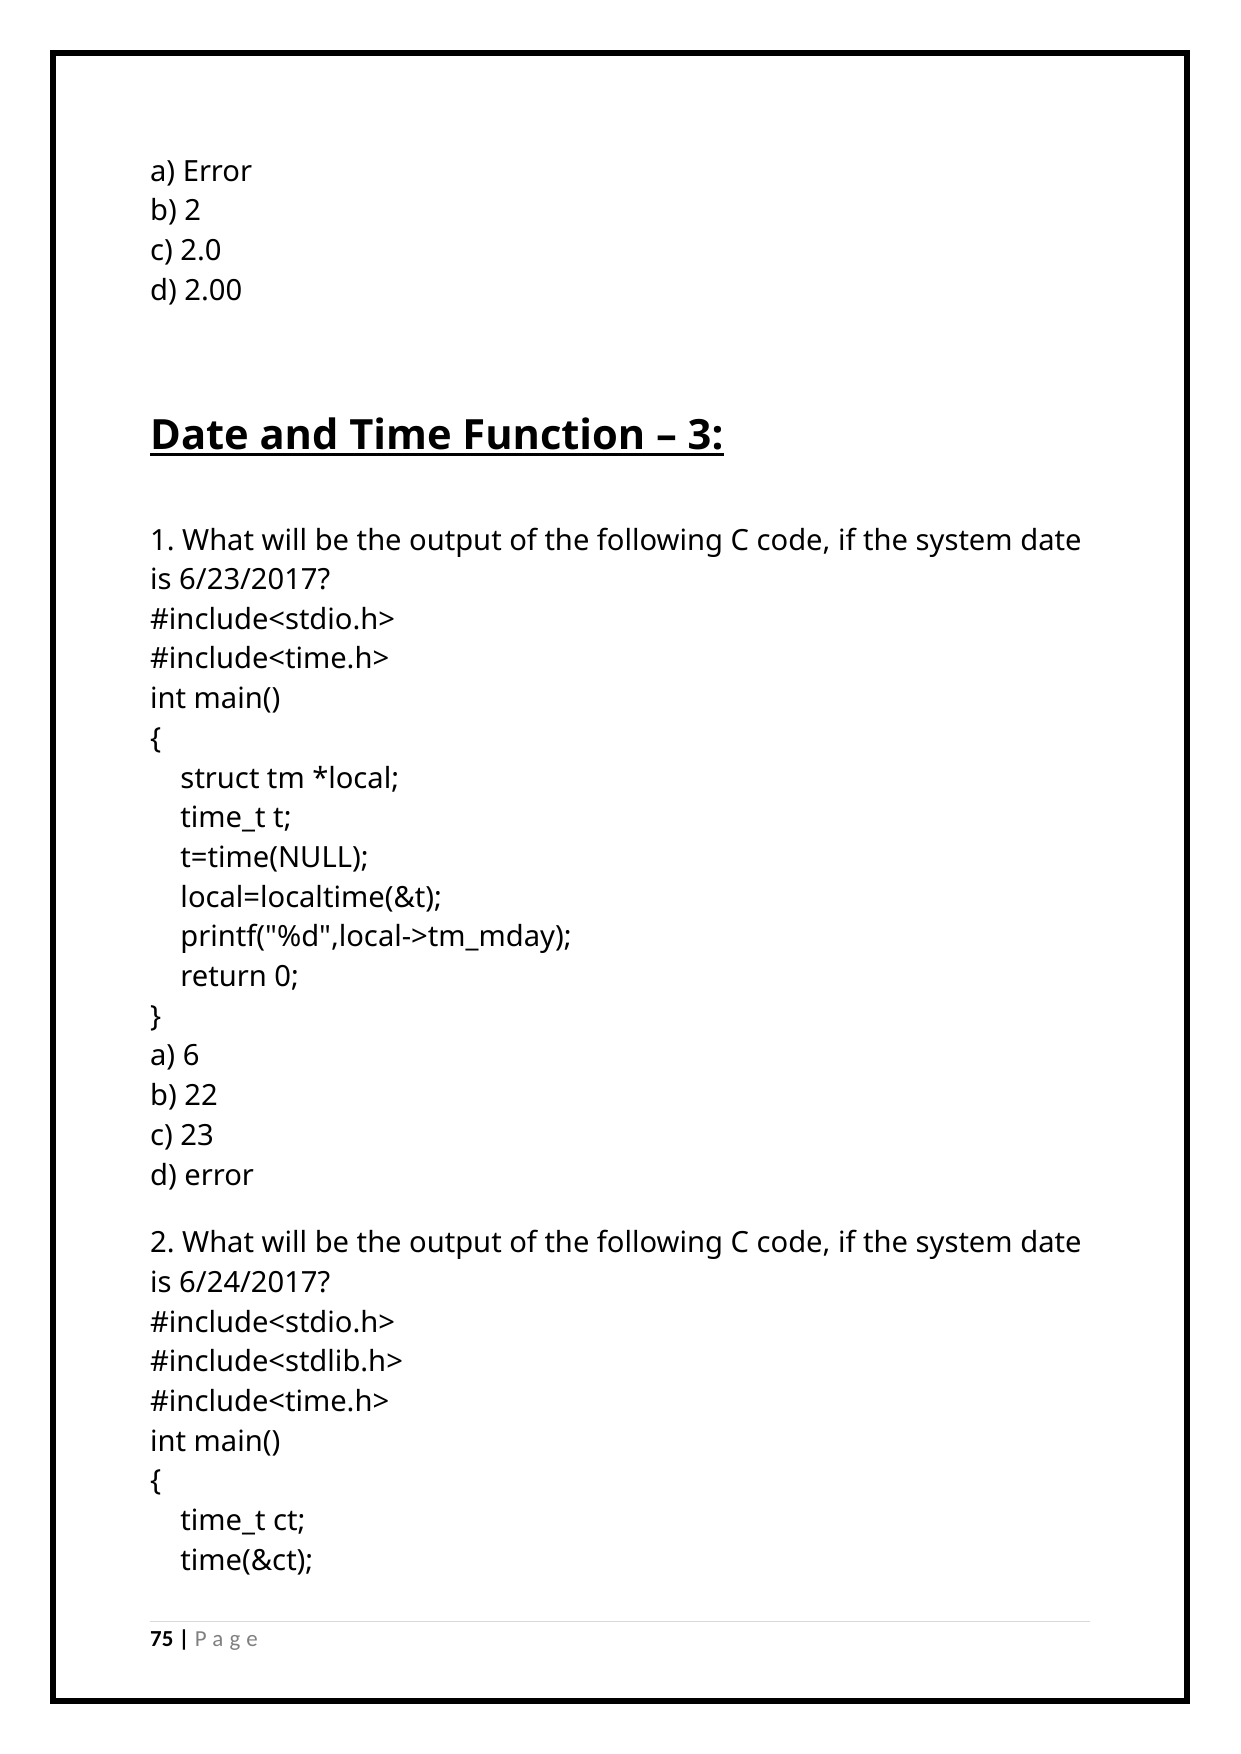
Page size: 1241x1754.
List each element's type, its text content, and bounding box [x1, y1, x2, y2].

text int main() [150, 1420, 1090, 1459]
text int main() [150, 677, 1090, 717]
text time(&ct); [150, 1539, 1090, 1579]
text #include<time.h> [150, 1380, 1090, 1420]
text time_t t; [150, 797, 1090, 836]
text time_t ct; [150, 1499, 1090, 1539]
text 1. What will be the output of the following C code, if the system date is 6/23/2017? [150, 519, 1090, 598]
text #include<stdlib.h> [150, 1341, 1090, 1380]
text struct tm *local; [150, 757, 1090, 797]
text a) Error b) 2 c) 2.0 d) 2.00 [150, 150, 1090, 309]
text { [150, 1459, 1090, 1499]
text } [150, 995, 1090, 1035]
text return 0; [150, 955, 1090, 995]
text { [150, 717, 1090, 757]
text t=time(NULL); [150, 836, 1090, 876]
text local=localtime(&t); [150, 876, 1090, 916]
text 2. What will be the output of the following C code, if the system date is 6/24/2017? [150, 1221, 1090, 1301]
text #include<stdio.h> [150, 598, 1090, 638]
text a) 6 b) 22 c) 23 d) error [150, 1035, 1090, 1221]
text printf("%d",local->tm_mday); [150, 916, 1090, 955]
text #include<stdio.h> [150, 1301, 1090, 1341]
text Date and Time Function – 3: [150, 405, 1090, 462]
text #include<time.h> [150, 638, 1090, 677]
